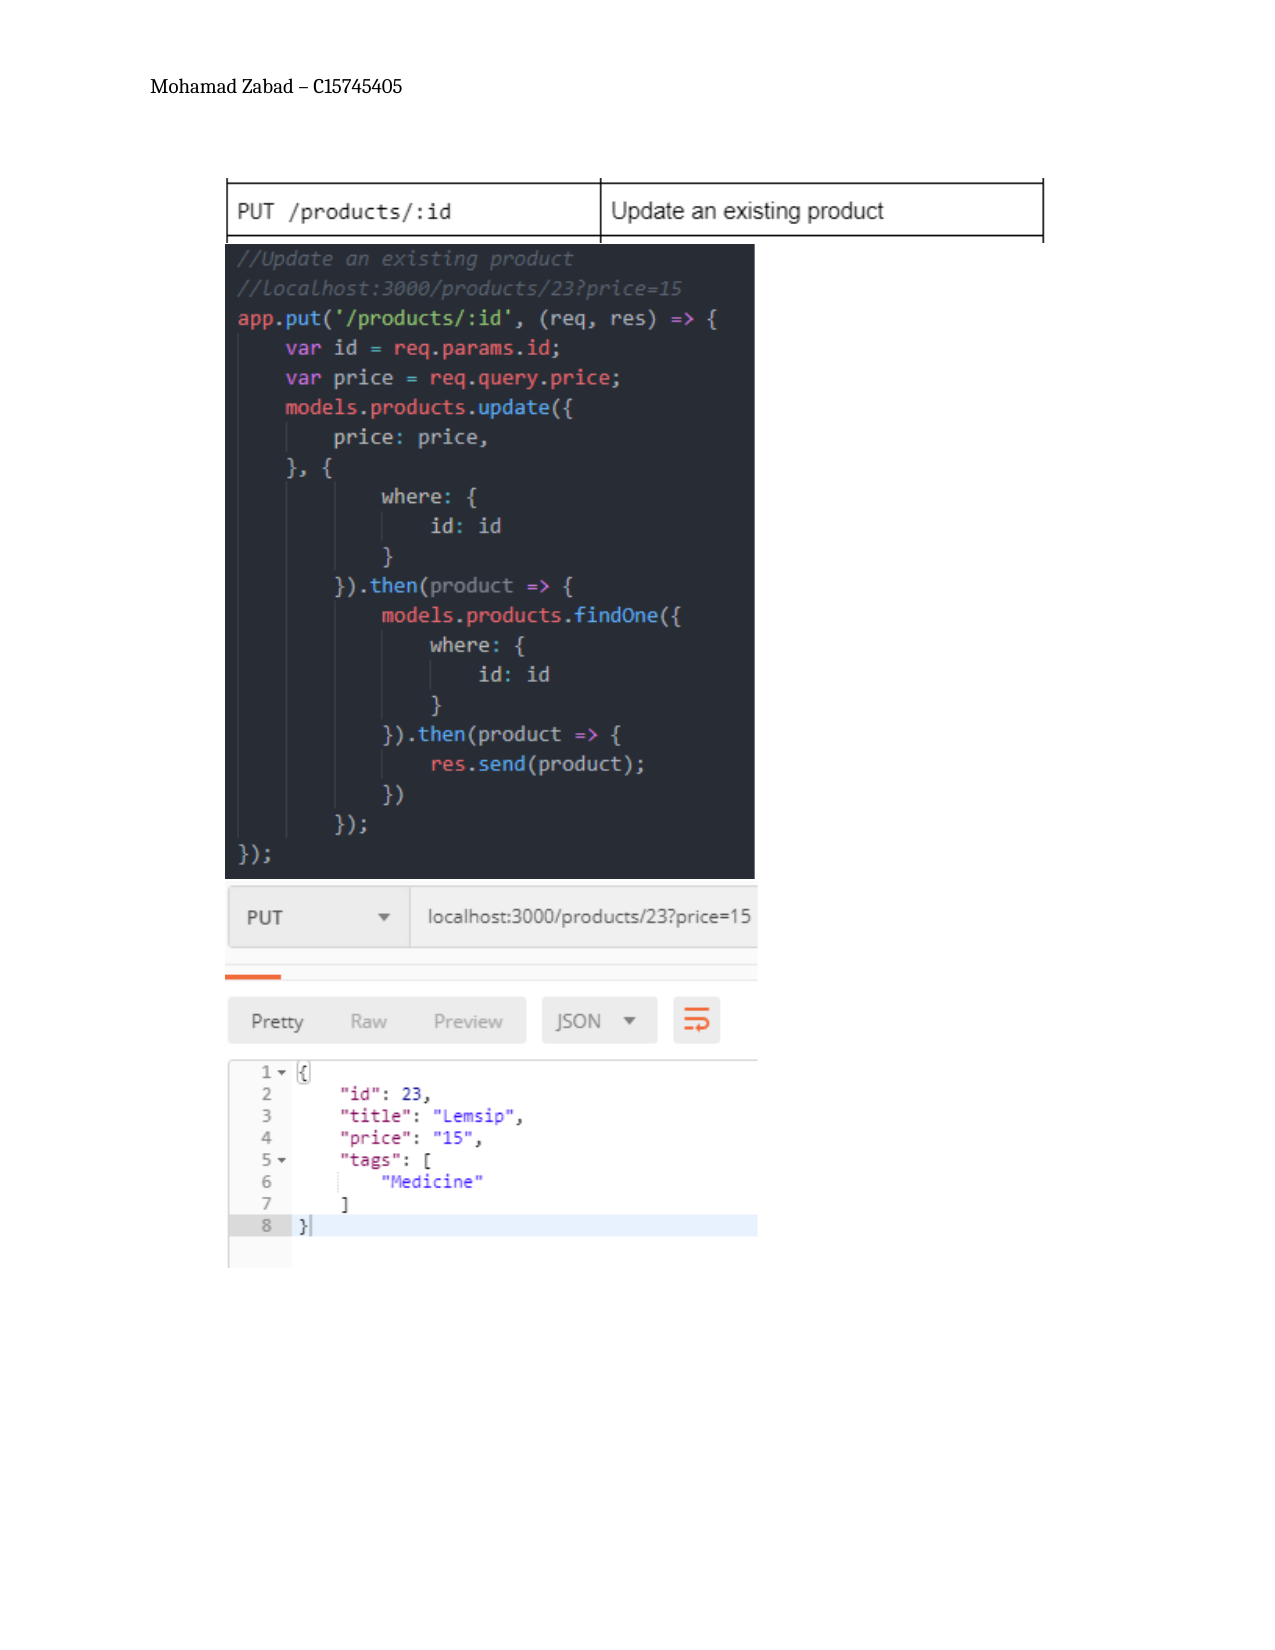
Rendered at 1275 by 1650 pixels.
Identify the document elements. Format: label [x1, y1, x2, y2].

picture [225, 244, 755, 879]
picture [225, 881, 758, 1268]
picture [225, 178, 1049, 243]
